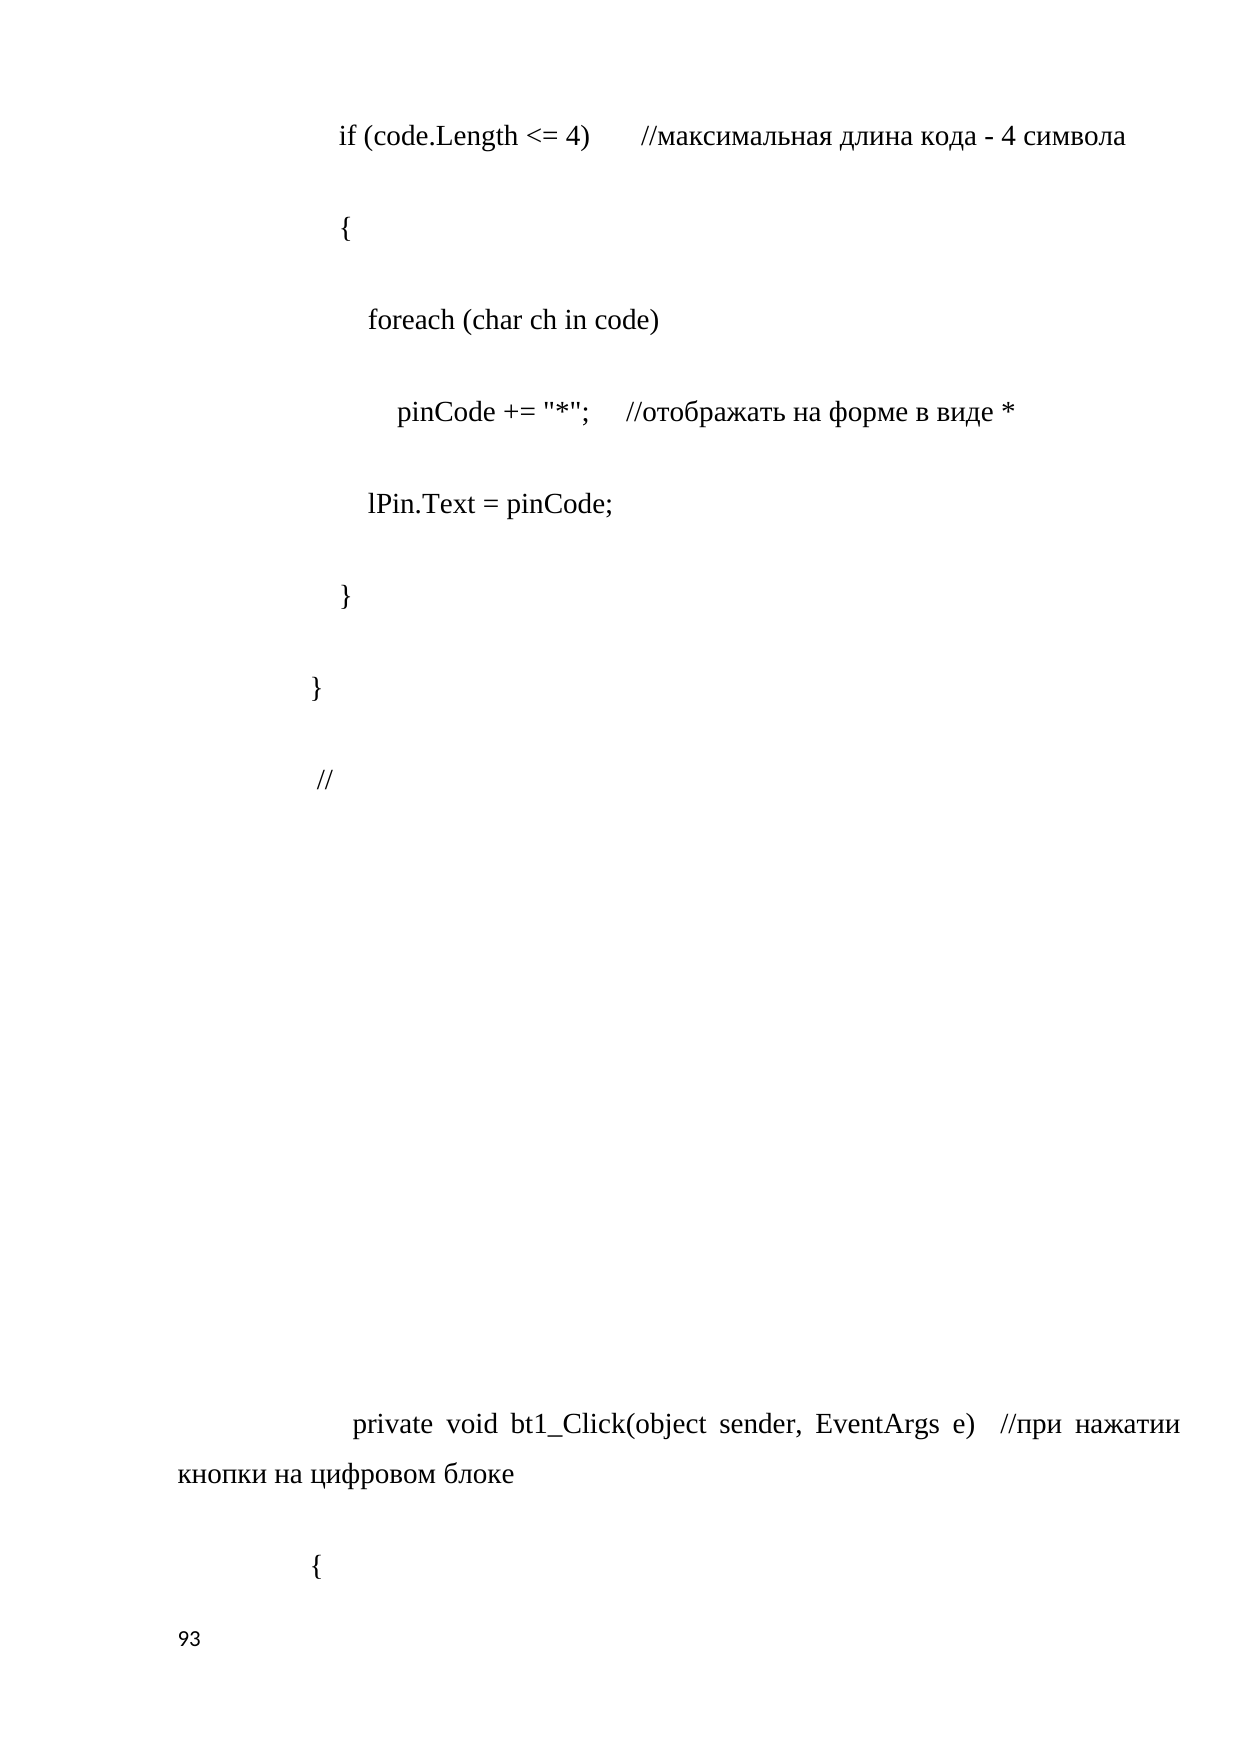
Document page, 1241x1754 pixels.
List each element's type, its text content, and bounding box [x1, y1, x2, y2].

text if (code.Length <= 4) //максимальная длина кода - 4 символа [177, 118, 1181, 152]
text lPin.Text = pinCode; [177, 486, 1181, 519]
text pinCode += "*"; //отображать на форме в виде * [177, 394, 1181, 428]
text } [177, 578, 1181, 612]
text // [177, 762, 1181, 796]
text private void bt1_Click(object sender, EventArgs e) //при нажатии кнопки на цифровом блоке [177, 1406, 1181, 1490]
text { [177, 210, 1181, 244]
text foreach (char ch in code) [177, 302, 1181, 336]
text } [177, 670, 1181, 703]
text { [177, 1548, 1181, 1582]
